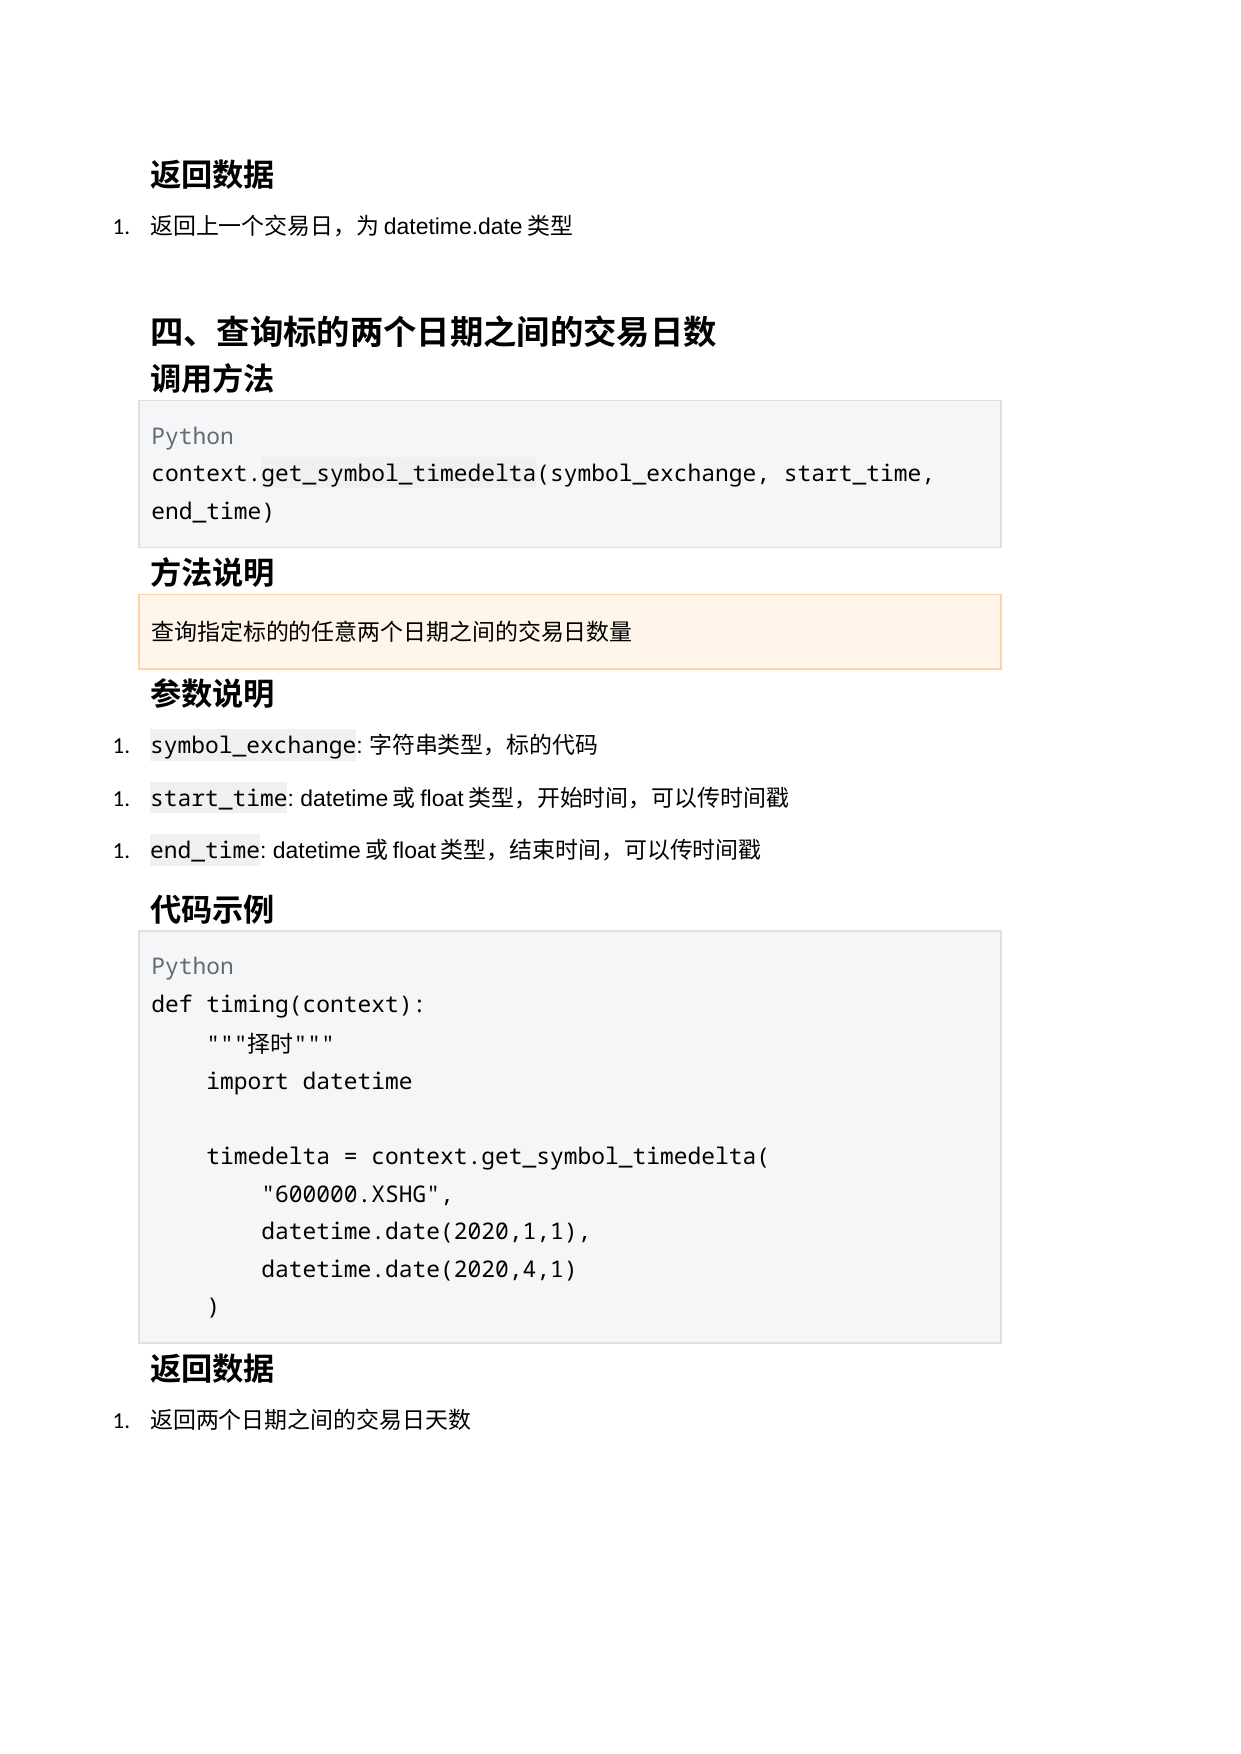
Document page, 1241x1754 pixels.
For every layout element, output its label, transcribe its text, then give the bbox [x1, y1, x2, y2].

table_header Python def timing(context): """择时""" import datetime timedelta = context.get_symbol_timedelta( "600000.XSHG", datetime.date(2020,1,1), datetime.date(2020,4,1) ) [140, 932, 1000, 1342]
list 返回两个日期之间的交易日天数 [112, 1402, 1090, 1435]
table_header 查询指定标的的任意两个日期之间的交易日数量 [140, 595, 1000, 668]
table_header Python context.get_symbol_timedelta(symbol_exchange, start_time, end_time) [140, 401, 1000, 547]
list 返回上一个交易日，为datetime.date类型 [112, 208, 1090, 241]
list symbol_exchange: 字符串类型，标的代码 [112, 727, 1090, 761]
list start_time: datetime或float类型，开始时间，可以传时间戳 [112, 780, 1090, 813]
list end_time: datetime或float类型，结束时间，可以传时间戳 [112, 832, 1090, 866]
